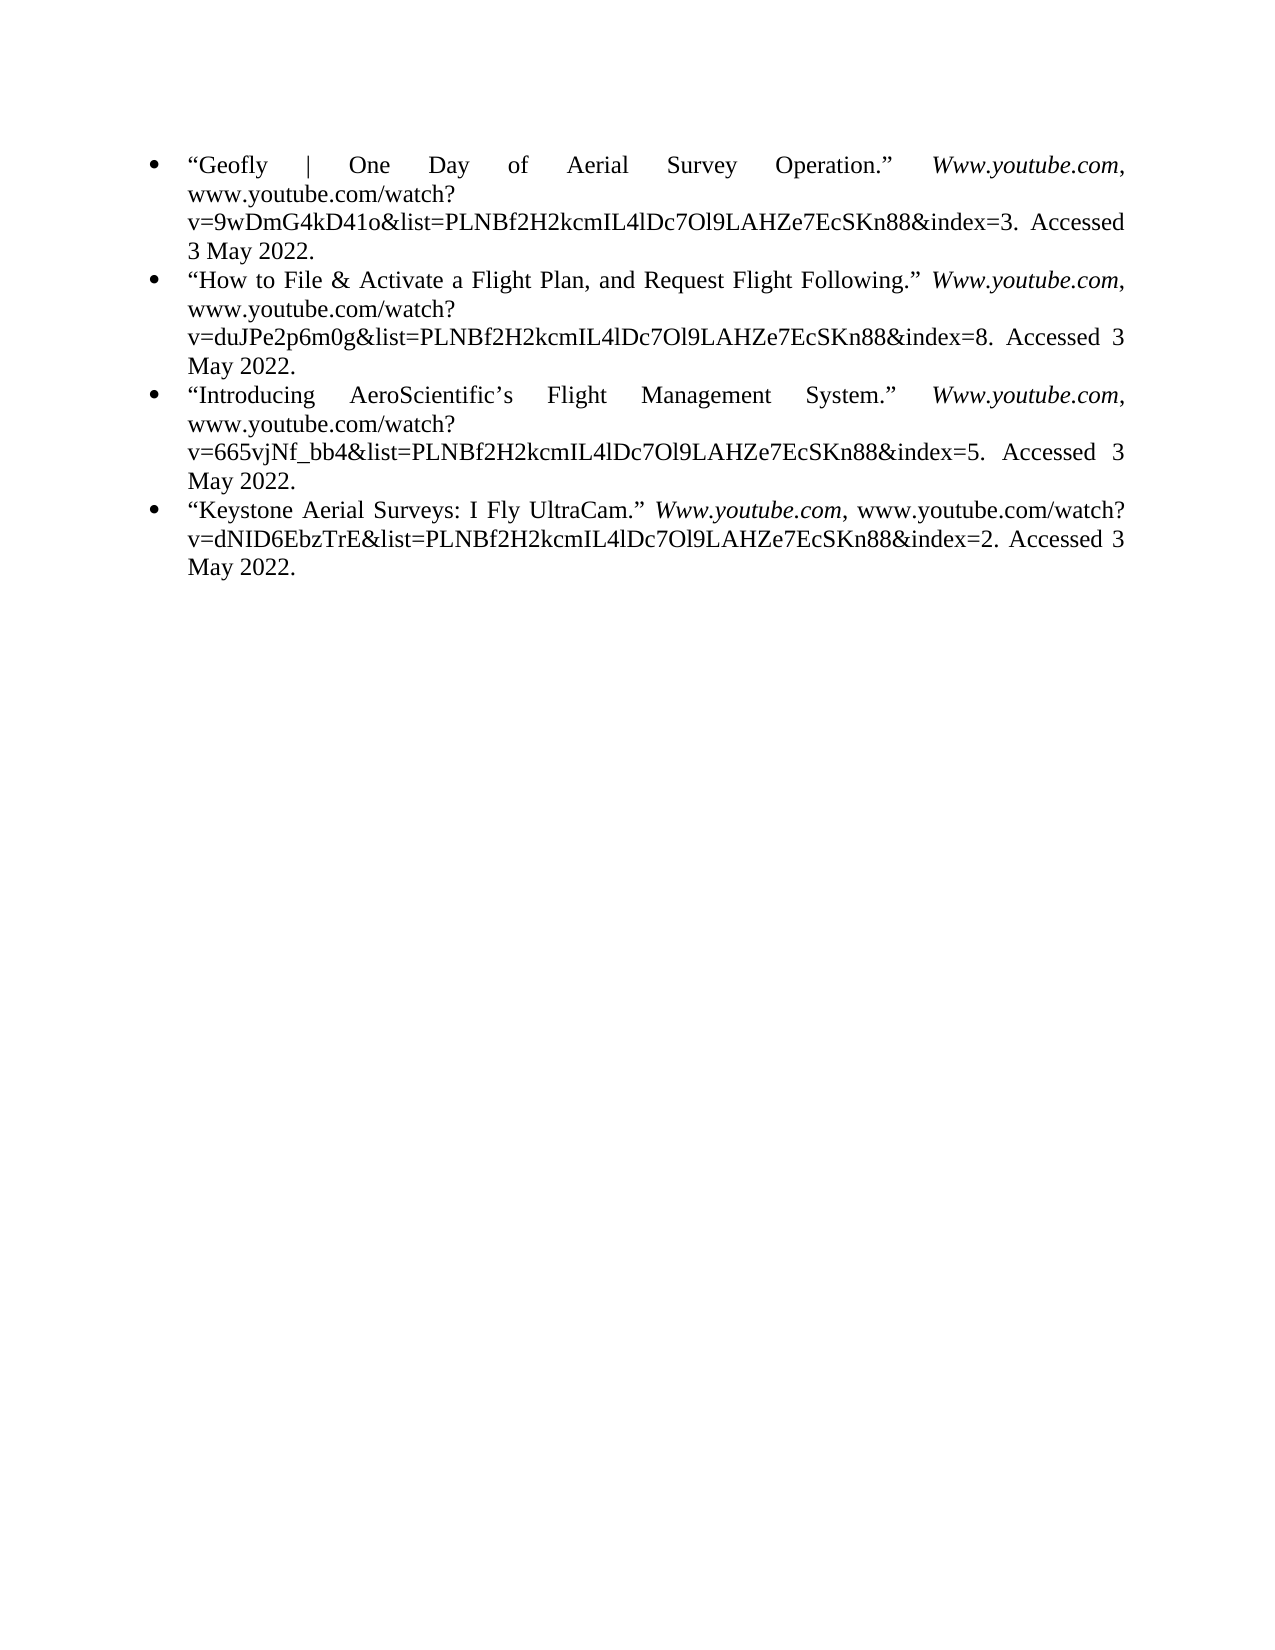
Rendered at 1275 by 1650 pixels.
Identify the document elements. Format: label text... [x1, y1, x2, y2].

list “Geofly | One Day of Aerial Survey Operation.” Www.youtube.com, www.youtube.com/watch?v=9wDmG4kD41o&list=PLNBf2H2kcmIL4lDc7Ol9LAHZe7EcSKn88&index=3. Accessed 3 May 2022. [150, 150, 1125, 265]
list “Introducing AeroScientific’s Flight Management System.” Www.youtube.com, www.youtube.com/watch?v=665vjNf_bb4&list=PLNBf2H2kcmIL4lDc7Ol9LAHZe7EcSKn88&index=5. Accessed 3 May 2022. [150, 380, 1125, 495]
list “How to File & Activate a Flight Plan, and Request Flight Following.” Www.youtube.com, www.youtube.com/watch?v=duJPe2p6m0g&list=PLNBf2H2kcmIL4lDc7Ol9LAHZe7EcSKn88&index=8. Accessed 3 May 2022. [150, 265, 1125, 380]
list “Keystone Aerial Surveys: I Fly UltraCam.” Www.youtube.com, www.youtube.com/watch?v=dNID6EbzTrE&list=PLNBf2H2kcmIL4lDc7Ol9LAHZe7EcSKn88&index=2. Accessed 3 May 2022. [150, 495, 1125, 581]
